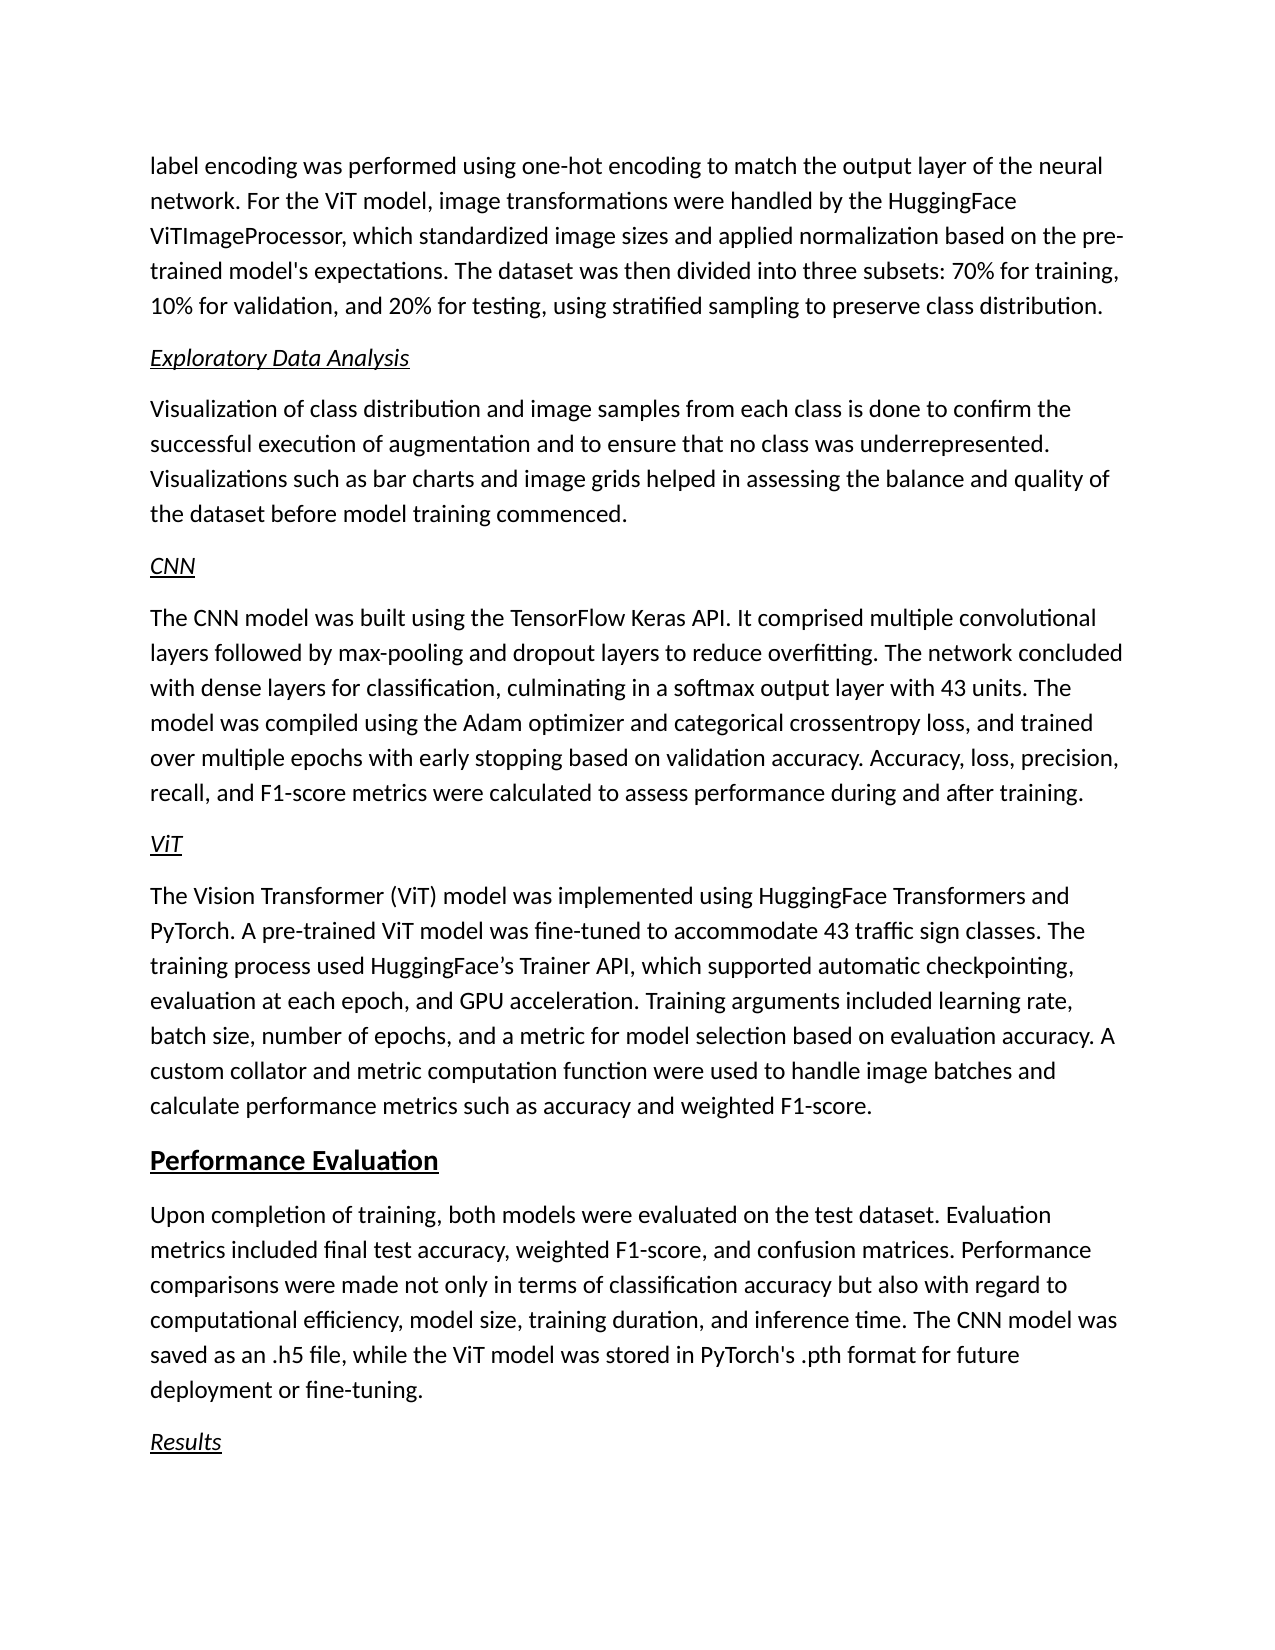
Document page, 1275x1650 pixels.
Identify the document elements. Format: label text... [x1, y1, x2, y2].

text ViT [150, 828, 1125, 859]
text Upon completion of training, both models were evaluated on the test dataset. Evaluation metrics included final test accuracy, weighted F1-score, and confusion matrices. Performance comparisons were made not only in terms of classification accuracy but also with regard to computational efficiency, model size, training duration, and inference time. The CNN model was saved as an .h5 file, while the ViT model was stored in PyTorch's .pth format for future deployment or fine-tuning. [150, 1199, 1125, 1405]
text The CNN model was built using the TensorFlow Keras API. It comprised multiple convolutional layers followed by max-pooling and dropout layers to reduce overfitting. The network concluded with dense layers for classification, culminating in a softmax output layer with 43 units. The model was compiled using the Adam optimizer and categorical crossentropy loss, and trained over multiple epochs with early stopping based on validation accuracy. Accuracy, loss, precision, recall, and F1-score metrics were calculated to assess performance during and after training. [150, 602, 1125, 807]
text Exploratory Data Analysis [150, 342, 1125, 372]
text Performance Evaluation [150, 1142, 1125, 1177]
text The Vision Transformer (ViT) model was implemented using HuggingFace Transformers and PyTorch. A pre-trained ViT model was fine-tuned to accommodate 43 traffic sign classes. The training process used HuggingFace’s Trainer API, which supported automatic checkpointing, evaluation at each epoch, and GPU acceleration. Training arguments included learning rate, batch size, number of epochs, and a metric for model selection based on evaluation accuracy. A custom collator and metric computation function were used to handle image batches and calculate performance metrics such as accuracy and weighted F1-score. [150, 880, 1125, 1121]
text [150, 150, 1125, 321]
text Results [150, 1426, 1125, 1456]
text Visualization of class distribution and image samples from each class is done to confirm the successful execution of augmentation and to ensure that no class was underrepresented. Visualizations such as bar charts and image grids helped in assessing the balance and quality of the dataset before model training commenced. [150, 393, 1125, 529]
text CNN [150, 550, 1125, 581]
